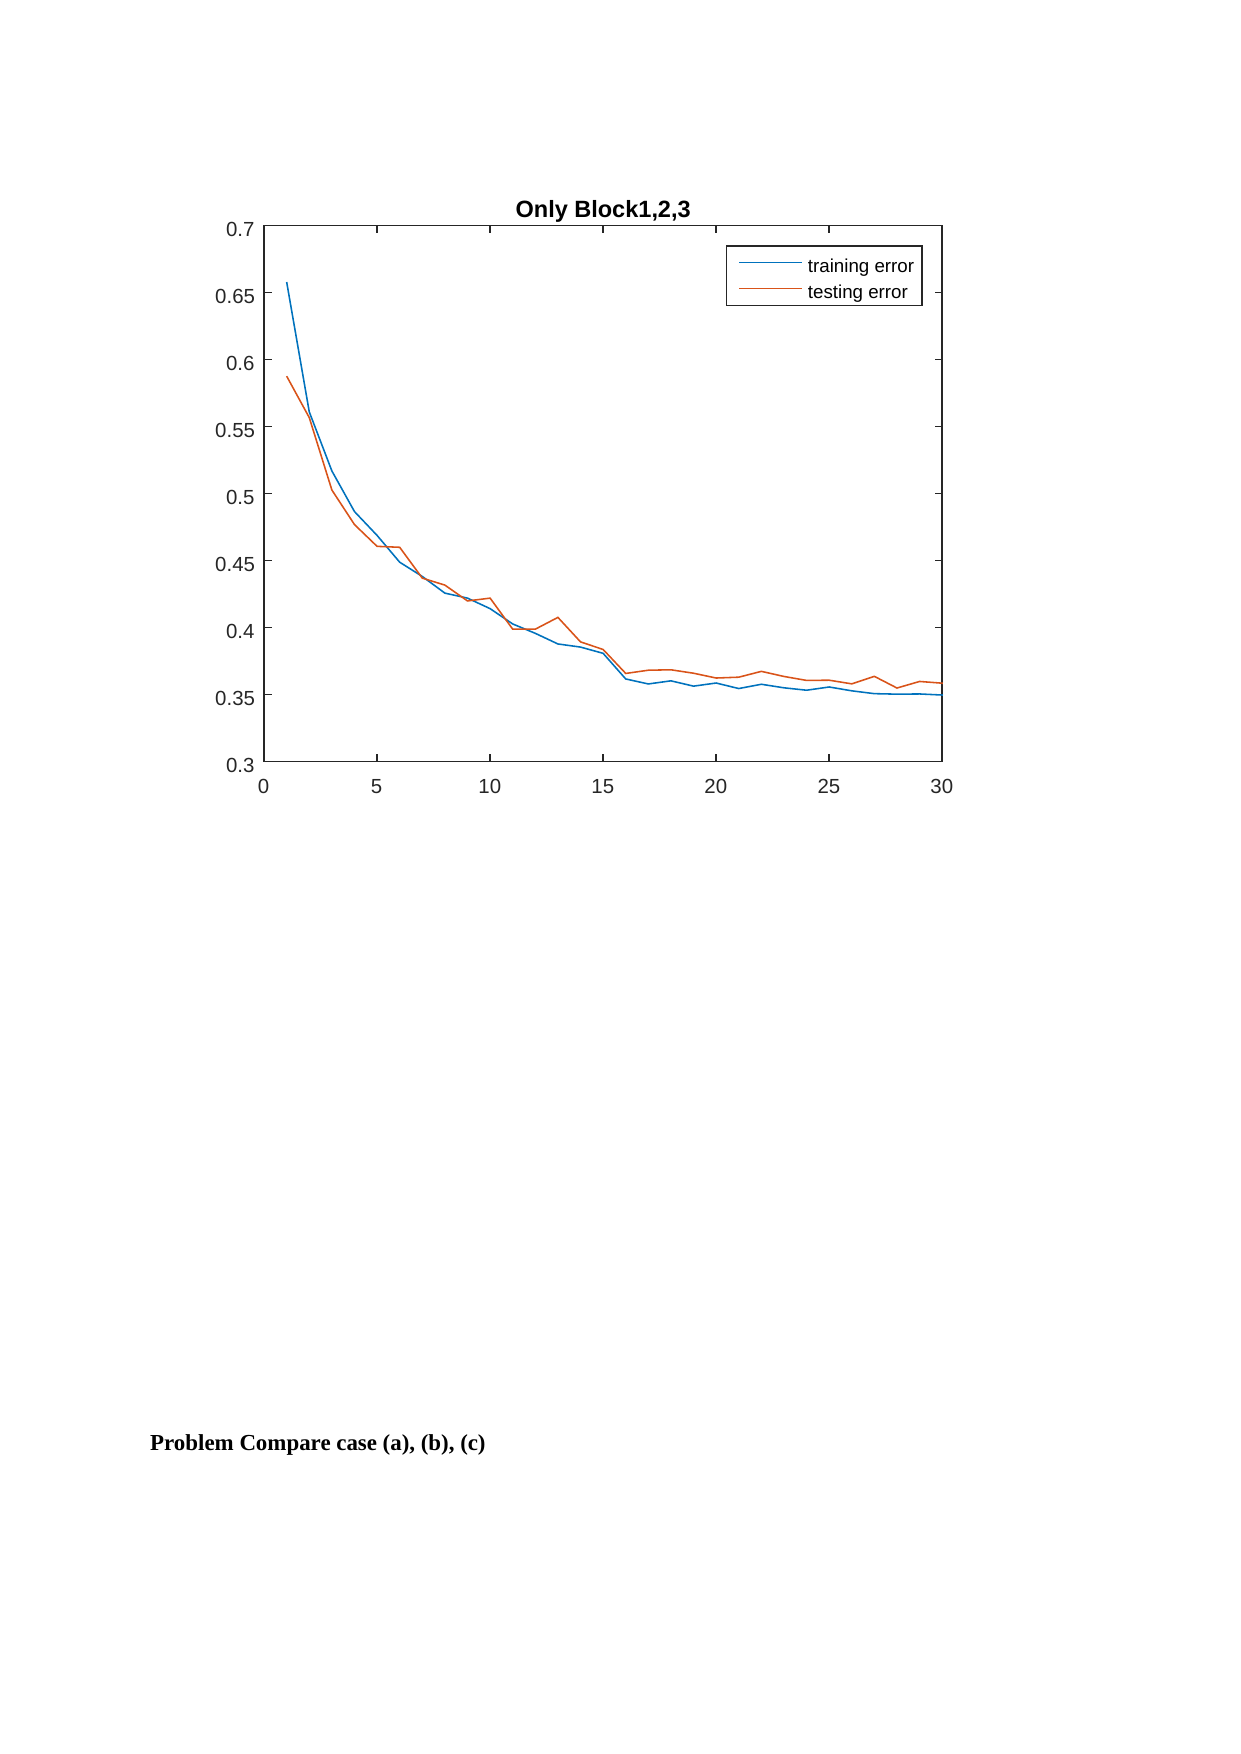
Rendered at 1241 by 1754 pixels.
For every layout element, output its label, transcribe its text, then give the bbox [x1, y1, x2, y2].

text Problem Compare case (a), (b), (c) [150, 1429, 1090, 1455]
